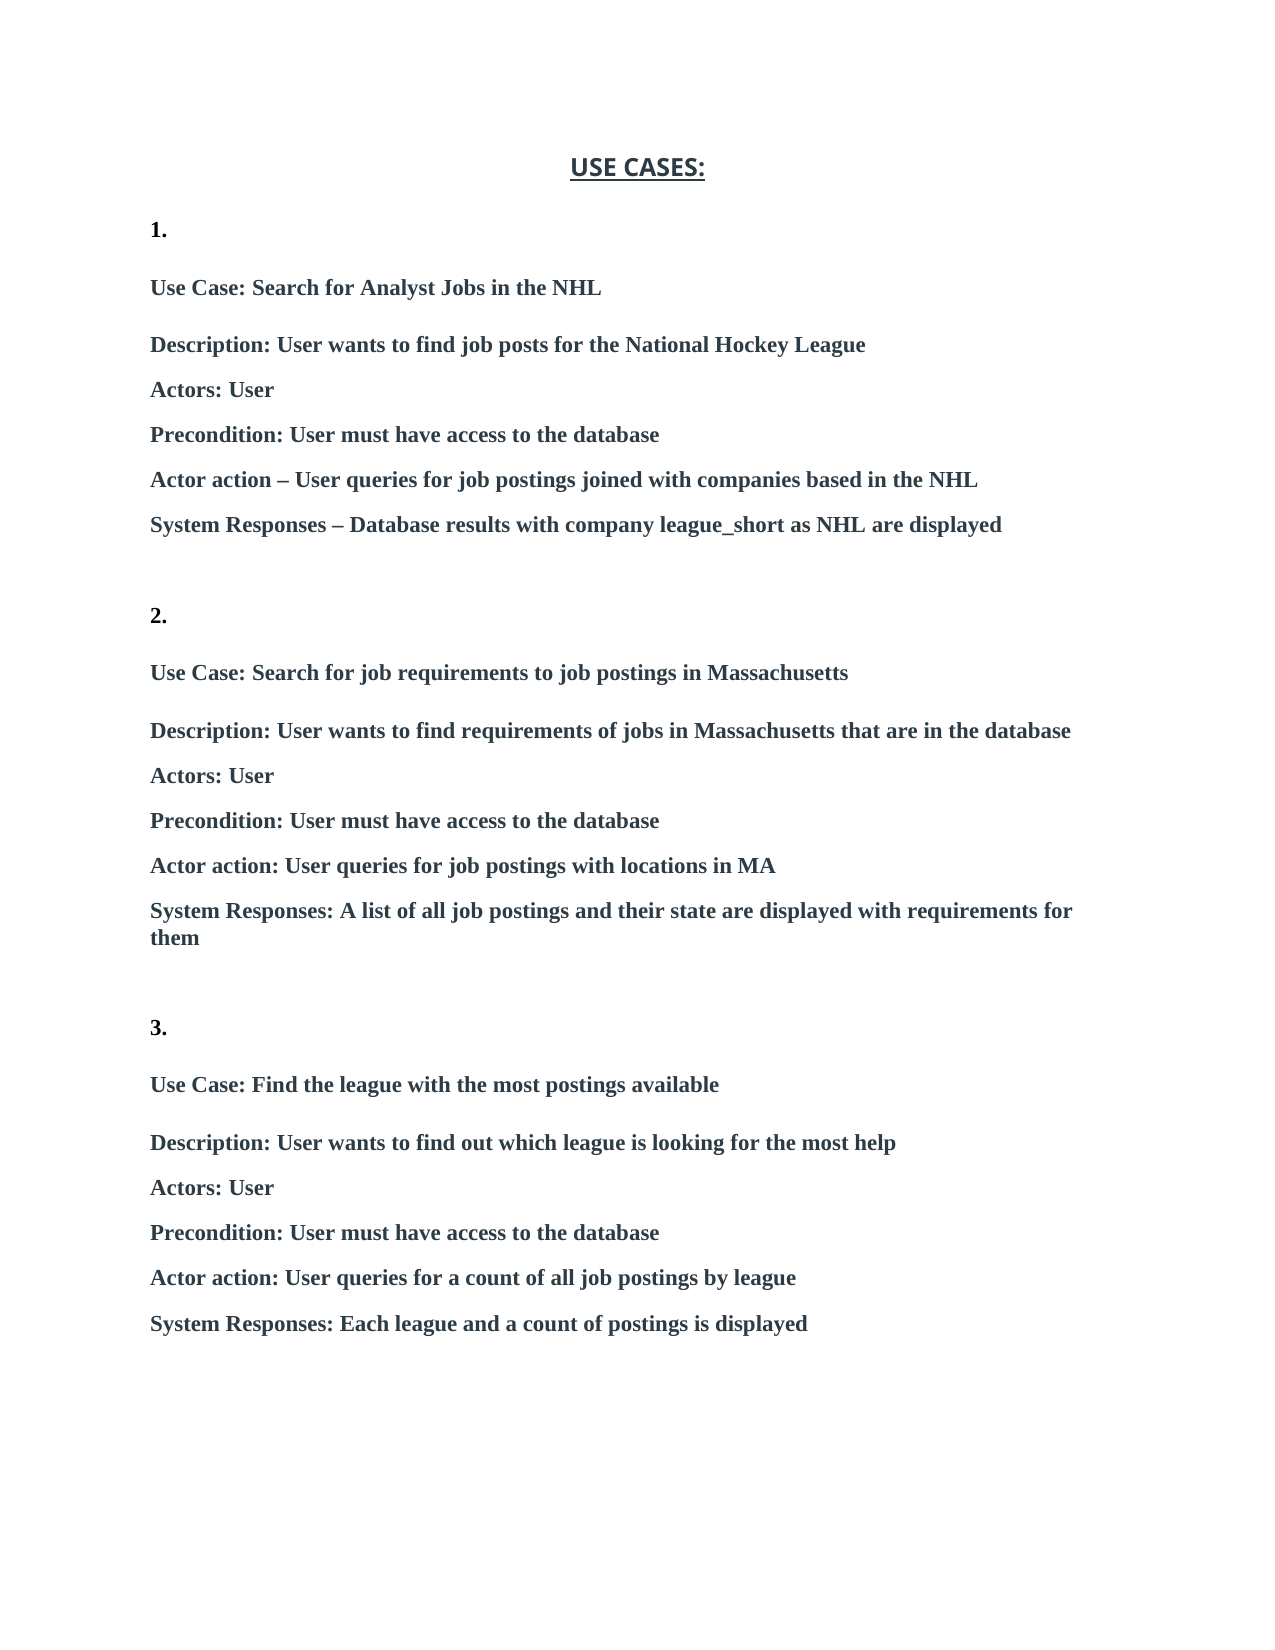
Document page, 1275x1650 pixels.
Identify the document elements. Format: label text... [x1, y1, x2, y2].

text Actor action – User queries for job postings joined with companies based in the NHL [150, 466, 1125, 493]
text 2. [150, 602, 1125, 628]
text USE CASES: [150, 150, 1125, 184]
text Use Case: Find the league with the most postings available [150, 1072, 1125, 1098]
text System Responses: Each league and a count of postings is displayed [150, 1309, 1125, 1336]
text 1. [150, 216, 1125, 242]
text 3. [150, 1014, 1125, 1040]
text Use Case: Search for job requirements to job postings in Massachusetts [150, 659, 1125, 686]
text Actors: User [150, 1174, 1125, 1201]
text Description: User wants to find requirements of jobs in Massachusetts that are in the database [150, 717, 1125, 743]
text Description: User wants to find job posts for the National Hockey League [150, 331, 1125, 357]
text Description: User wants to find out which league is looking for the most help [150, 1129, 1125, 1156]
text Precondition: User must have access to the database [150, 421, 1125, 448]
text Use Case: Search for Analyst Jobs in the NHL [150, 273, 1125, 300]
text System Responses: A list of all job postings and their state are displayed with requirements for them [150, 897, 1125, 950]
text Precondition: User must have access to the database [150, 807, 1125, 833]
text System Responses – Database results with company league_short as NHL are displayed [150, 512, 1125, 538]
text Actor action: User queries for a count of all job postings by league [150, 1264, 1125, 1291]
text Actor action: User queries for job postings with locations in MA [150, 852, 1125, 879]
text Actors: User [150, 762, 1125, 788]
text Actors: User [150, 376, 1125, 403]
text Precondition: User must have access to the database [150, 1219, 1125, 1246]
